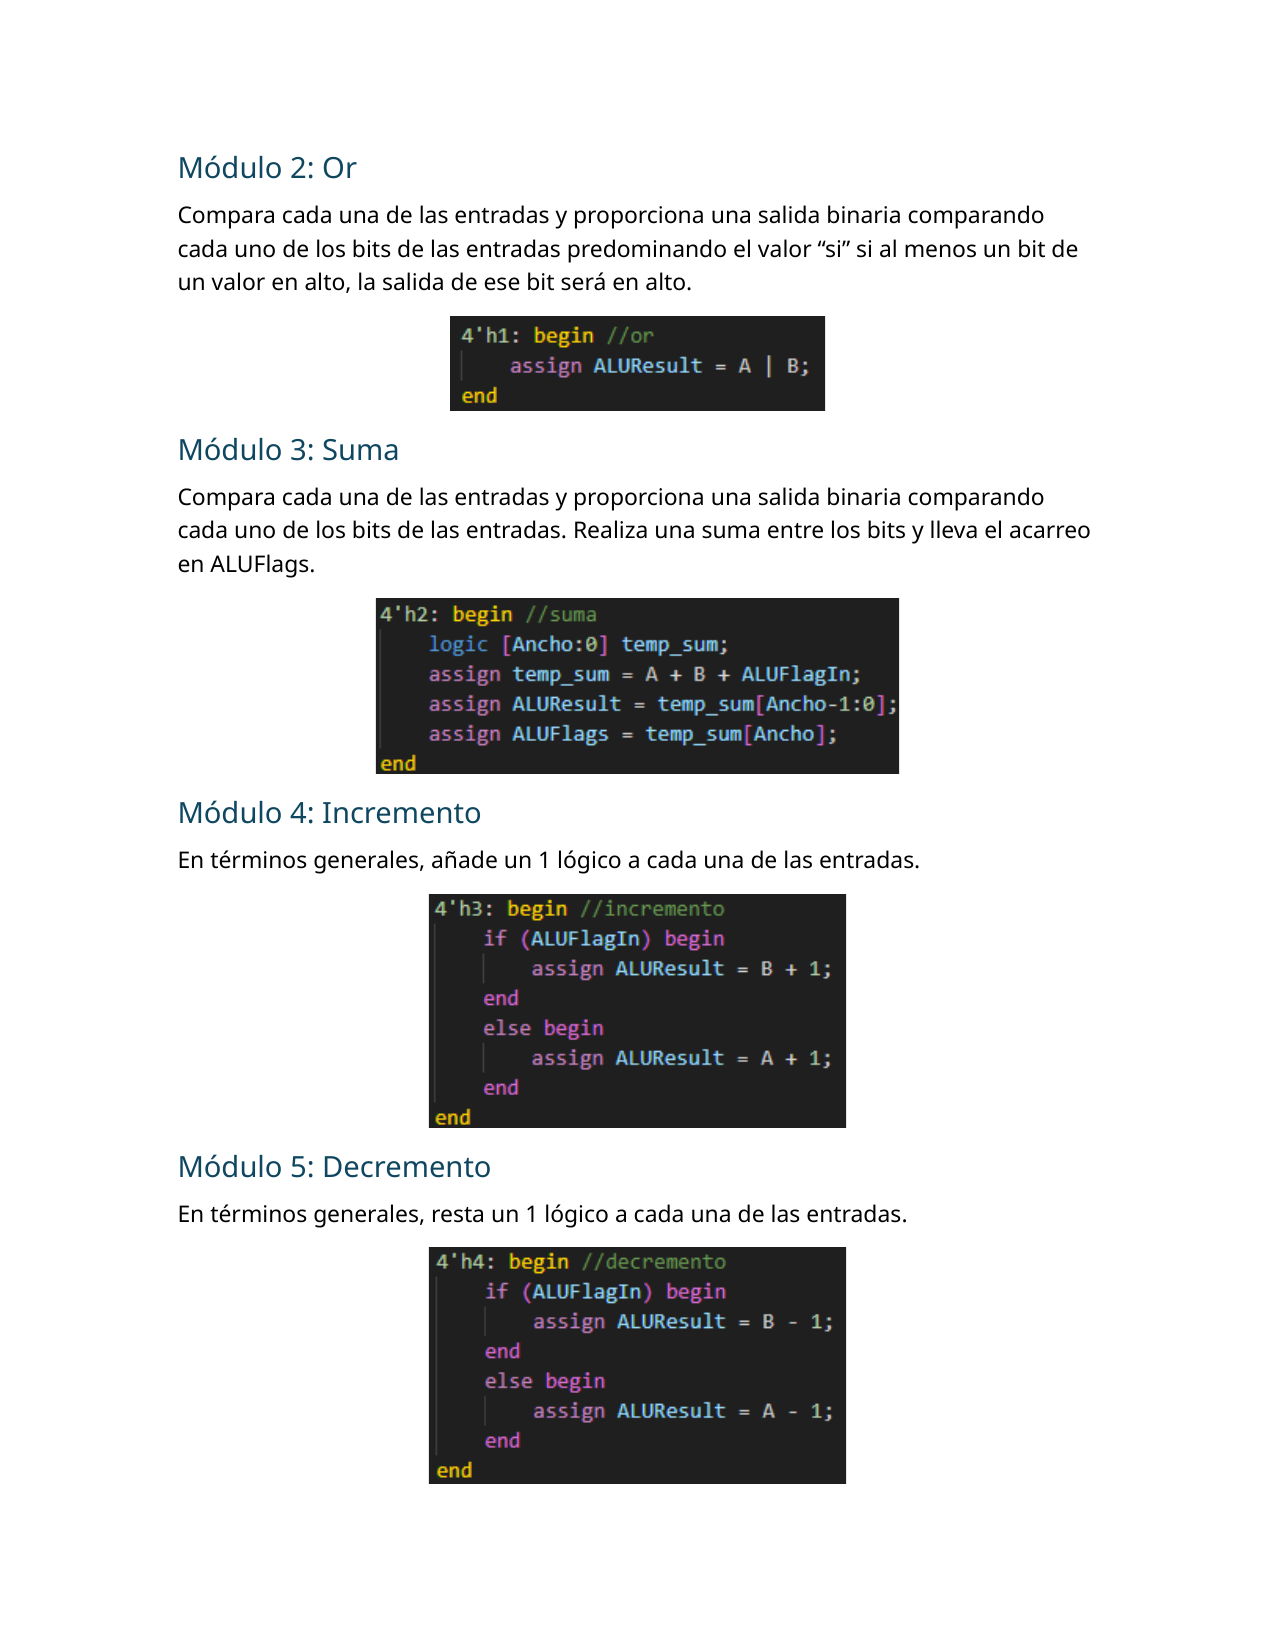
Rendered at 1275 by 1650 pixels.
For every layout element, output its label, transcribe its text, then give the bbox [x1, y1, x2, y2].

text Compara cada una de las entradas y proporciona una salida binaria comparando cada uno de los bits de las entradas predominando el valor “si” si al menos un bit de un valor en alto, la salida de ese bit será en alto. [177, 199, 1098, 297]
picture [428, 894, 847, 1128]
picture [450, 316, 826, 411]
subtitle Módulo 4: Incremento [177, 793, 1098, 832]
subtitle Módulo 2: Or [177, 148, 1098, 187]
subtitle Módulo 5: Decremento [177, 1146, 1098, 1186]
text En términos generales, añade un 1 lógico a cada una de las entradas. [177, 844, 1098, 875]
text Compara cada una de las entradas y proporciona una salida binaria comparando cada uno de los bits de las entradas. Realiza una suma entre los bits y lleva el acarreo en ALUFlags. [177, 481, 1098, 579]
text En términos generales, resta un 1 lógico a cada una de las entradas. [177, 1197, 1098, 1229]
picture [428, 1247, 847, 1484]
picture [375, 598, 900, 774]
subtitle Módulo 3: Suma [177, 429, 1098, 469]
